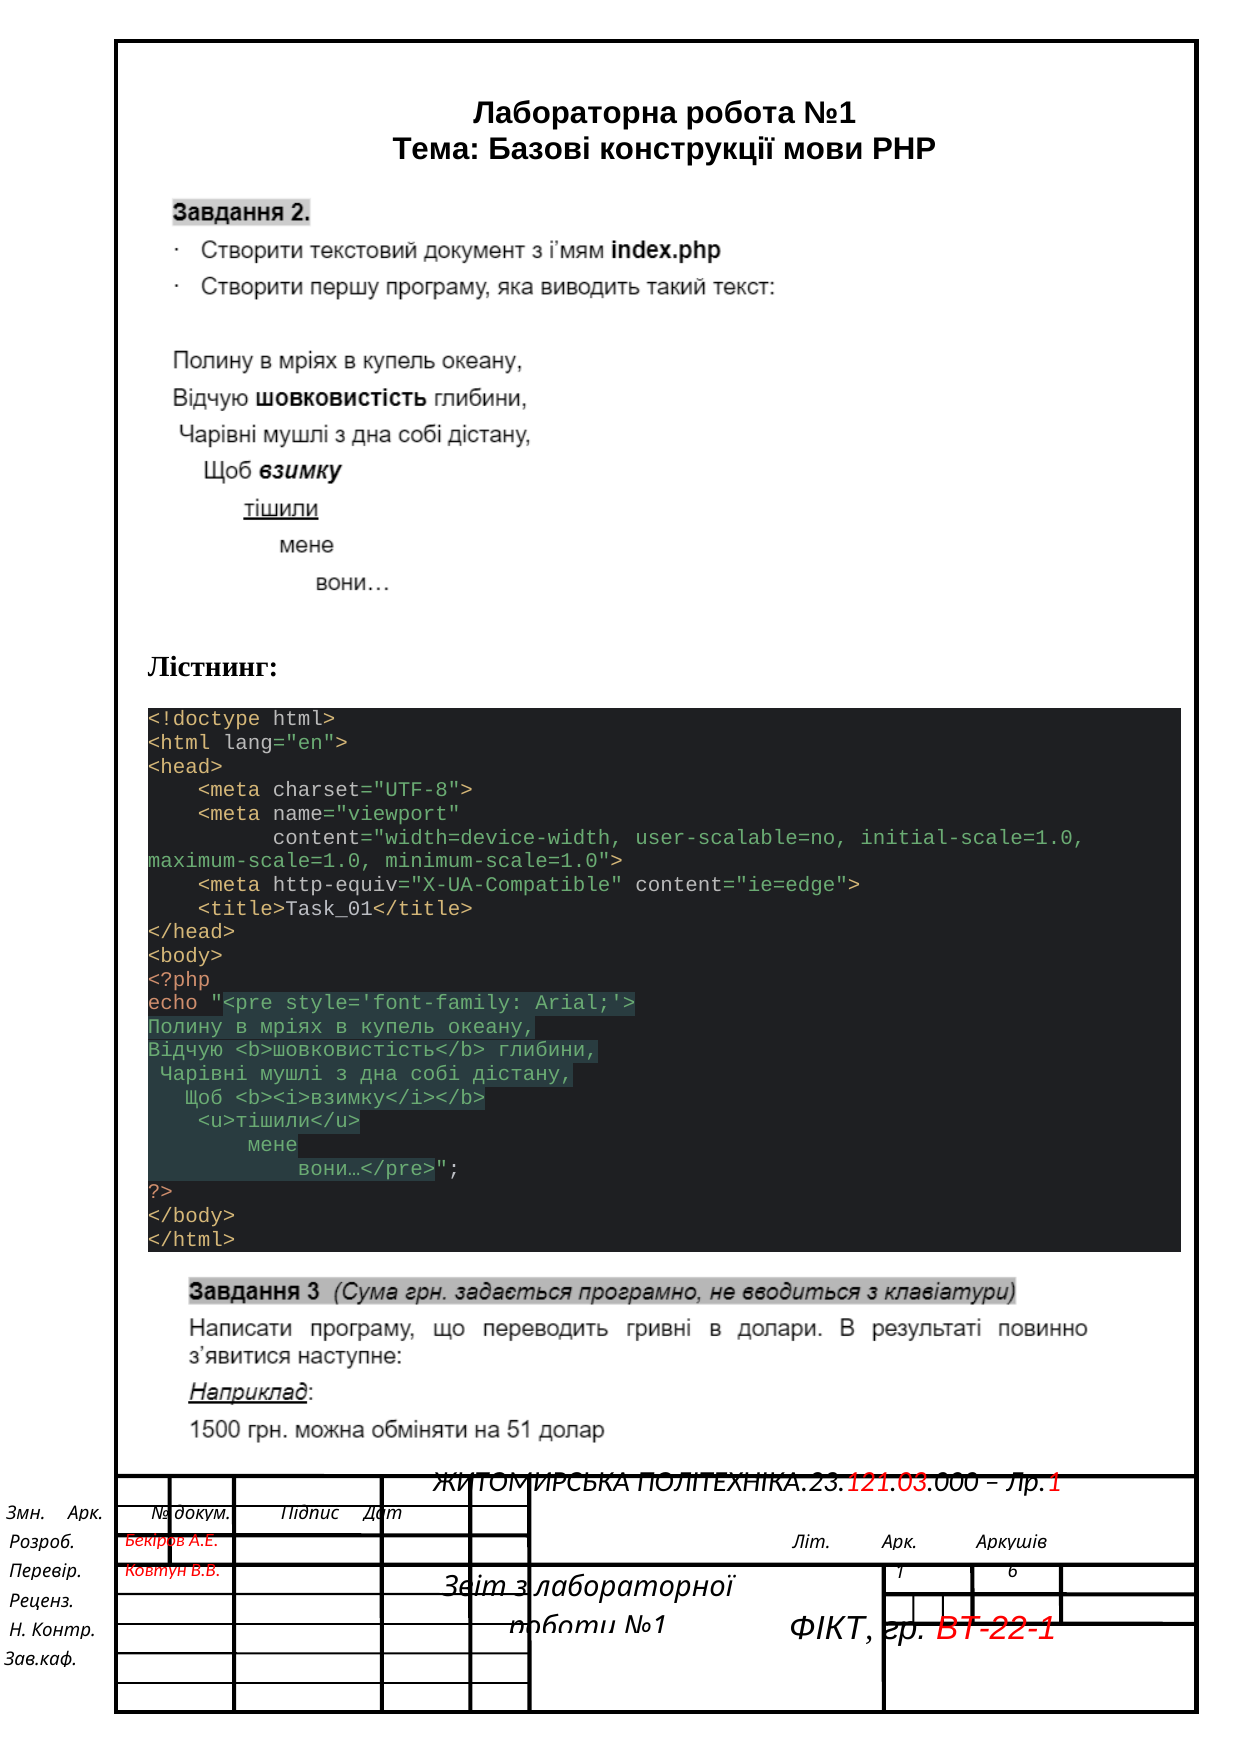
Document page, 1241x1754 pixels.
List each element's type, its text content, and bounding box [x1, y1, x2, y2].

text Лабораторна робота №1 [148, 94, 1181, 130]
text Тема: Базові конструкції мови РНР [148, 130, 1181, 166]
text Лістнинг: [148, 649, 1181, 683]
text <!doctype html> <html lang="en"> <head> <meta charset="UTF-8"> <meta name="viewport" content="width=device-width, user-scalable=no, initial-scale=1.0, maximum-scale=1.0, minimum-scale=1.0"> <meta http-equiv="X-UA-Compatible" content="ie=edge"> <title>Task_01</title> </head> <body> <?php echo "<pre style='font-family: Arial;'> Полину в мріях в купель океану, Відчую <b>шовковистість</b> глибини, Чарівні мушлі з дна собі дістану, Щоб <b><i>взимку</i></b> <u>тішили</u> мене вони…</pre>"; ?> </body> </html> [148, 708, 1181, 1252]
picture [147, 1252, 1118, 1469]
picture [147, 184, 856, 624]
